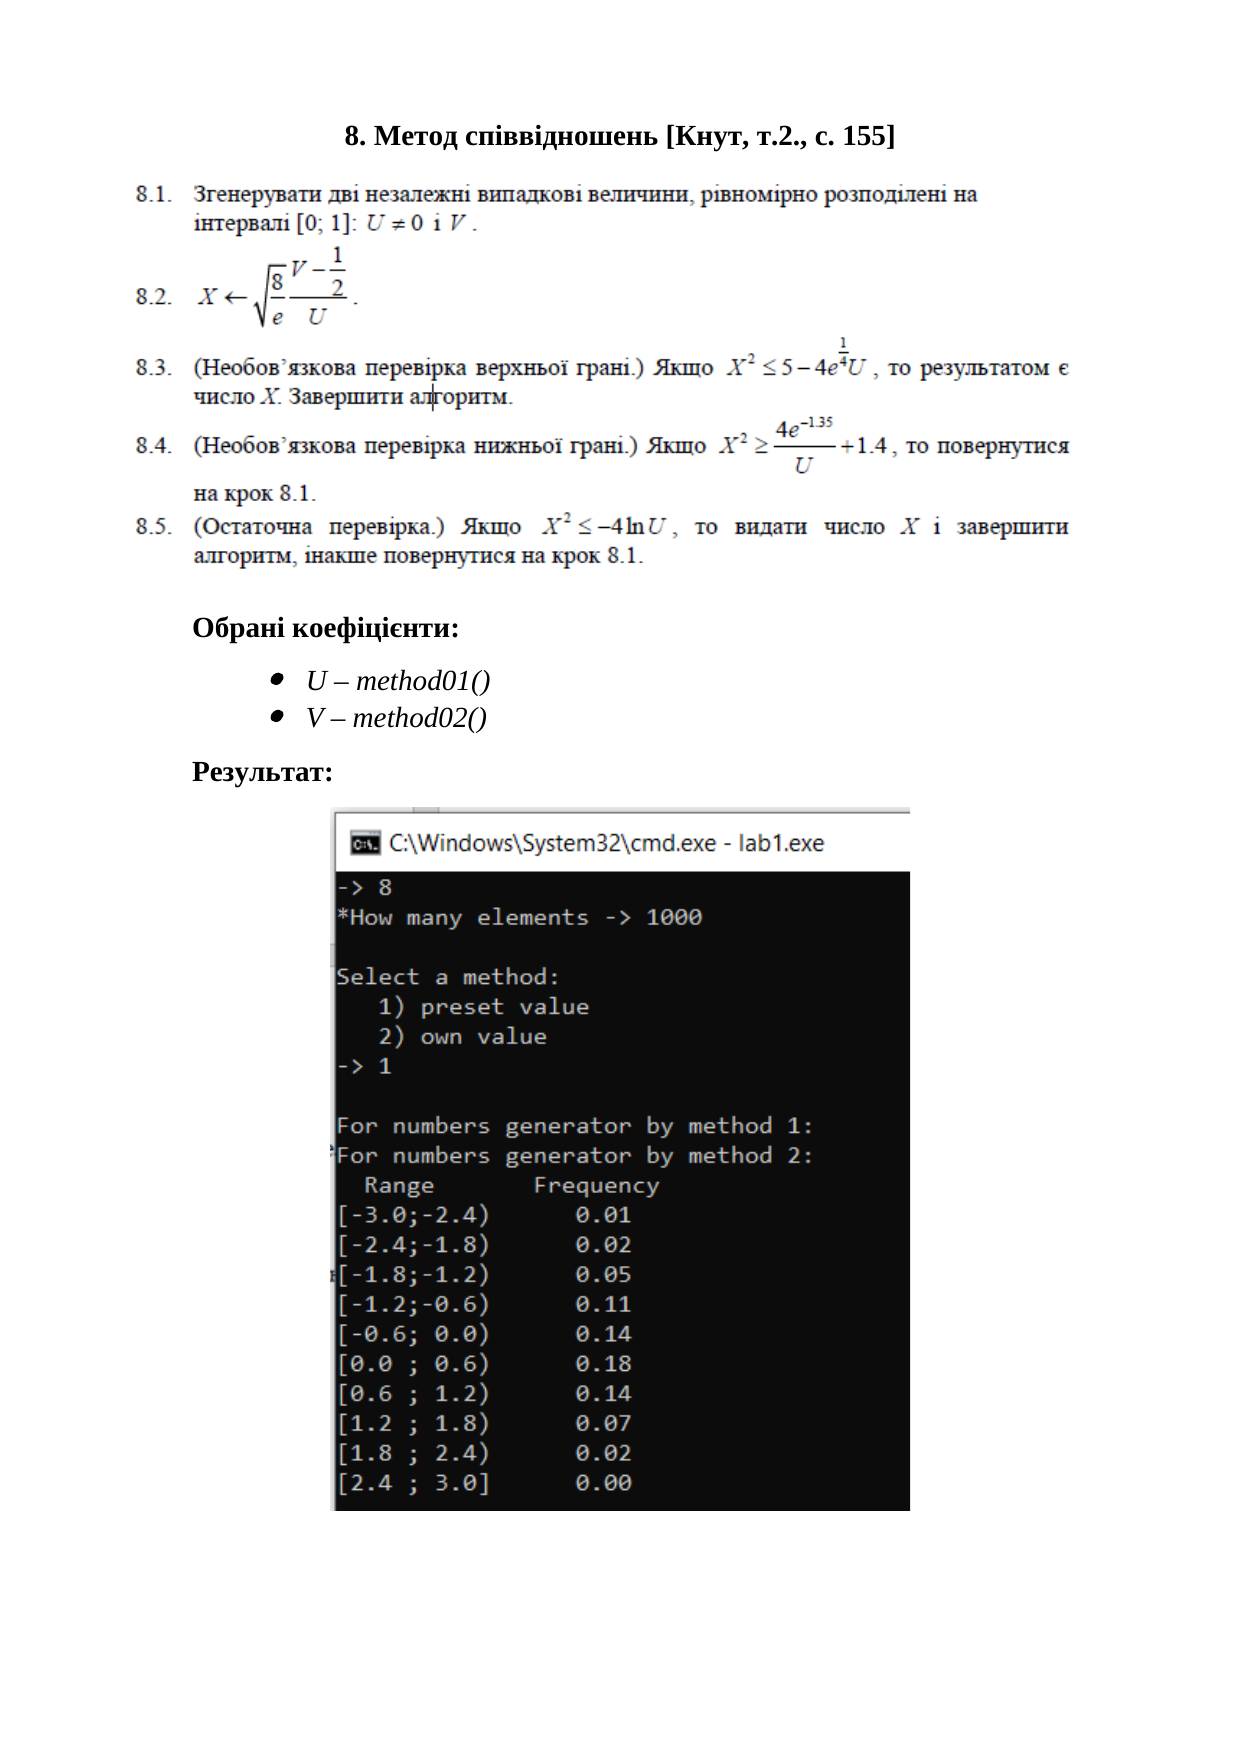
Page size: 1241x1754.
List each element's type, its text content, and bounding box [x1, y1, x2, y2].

text Результат: [192, 754, 1122, 788]
text 8. Метод співвідношень [Кнут, т.2., с. 155] [118, 118, 1122, 152]
picture [330, 807, 911, 1511]
list V – method02() [268, 700, 1122, 735]
text Обрані коефіцієнти: [192, 610, 1122, 644]
picture [118, 171, 1123, 592]
list U – method01() [268, 663, 1122, 698]
